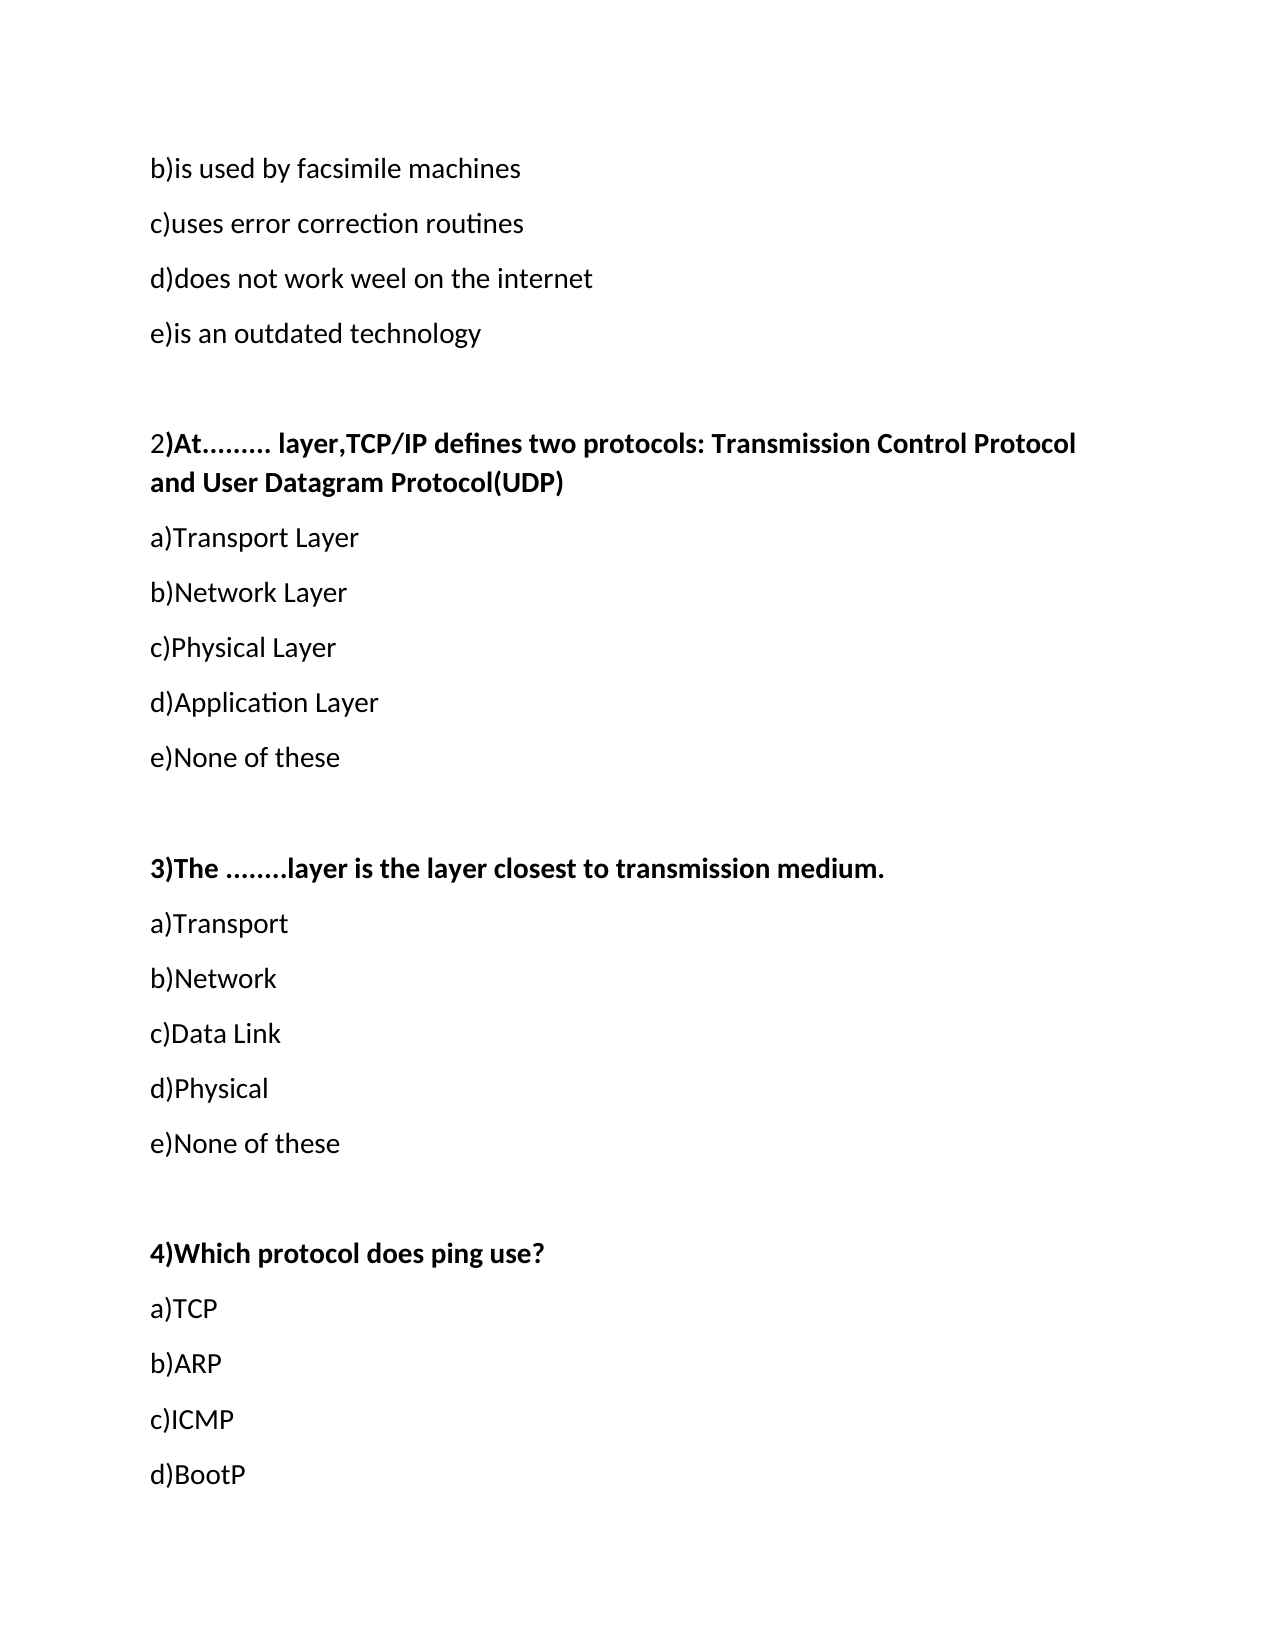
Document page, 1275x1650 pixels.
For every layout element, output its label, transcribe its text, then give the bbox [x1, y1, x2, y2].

text b)is used by facsimile machines [150, 150, 1125, 186]
text d)Physical [150, 1070, 1125, 1106]
text 2)At......... layer,TCP/IP defines two protocols: Transmission Control Protocol and User Datagram Protocol(UDP) [150, 426, 1125, 499]
text e)None of these [150, 1125, 1125, 1161]
text b)ARP [150, 1346, 1125, 1381]
text b)Network Layer [150, 574, 1125, 610]
text c)ICMP [150, 1401, 1125, 1436]
text a)Transport Layer [150, 519, 1125, 555]
text e)None of these [150, 739, 1125, 775]
text 4)Which protocol does ping use? [150, 1235, 1125, 1271]
text a)Transport [150, 905, 1125, 940]
text d)BootP [150, 1456, 1125, 1491]
text 3)The ........layer is the layer closest to transmission medium. [150, 850, 1125, 885]
text c)Data Link [150, 1015, 1125, 1051]
text c)uses error correction routines [150, 205, 1125, 241]
text b)Network [150, 960, 1125, 996]
text e)is an outdated technology [150, 315, 1125, 351]
text d)does not work weel on the internet [150, 260, 1125, 296]
text a)TCP [150, 1291, 1125, 1326]
text c)Physical Layer [150, 629, 1125, 665]
text d)Application Layer [150, 684, 1125, 720]
